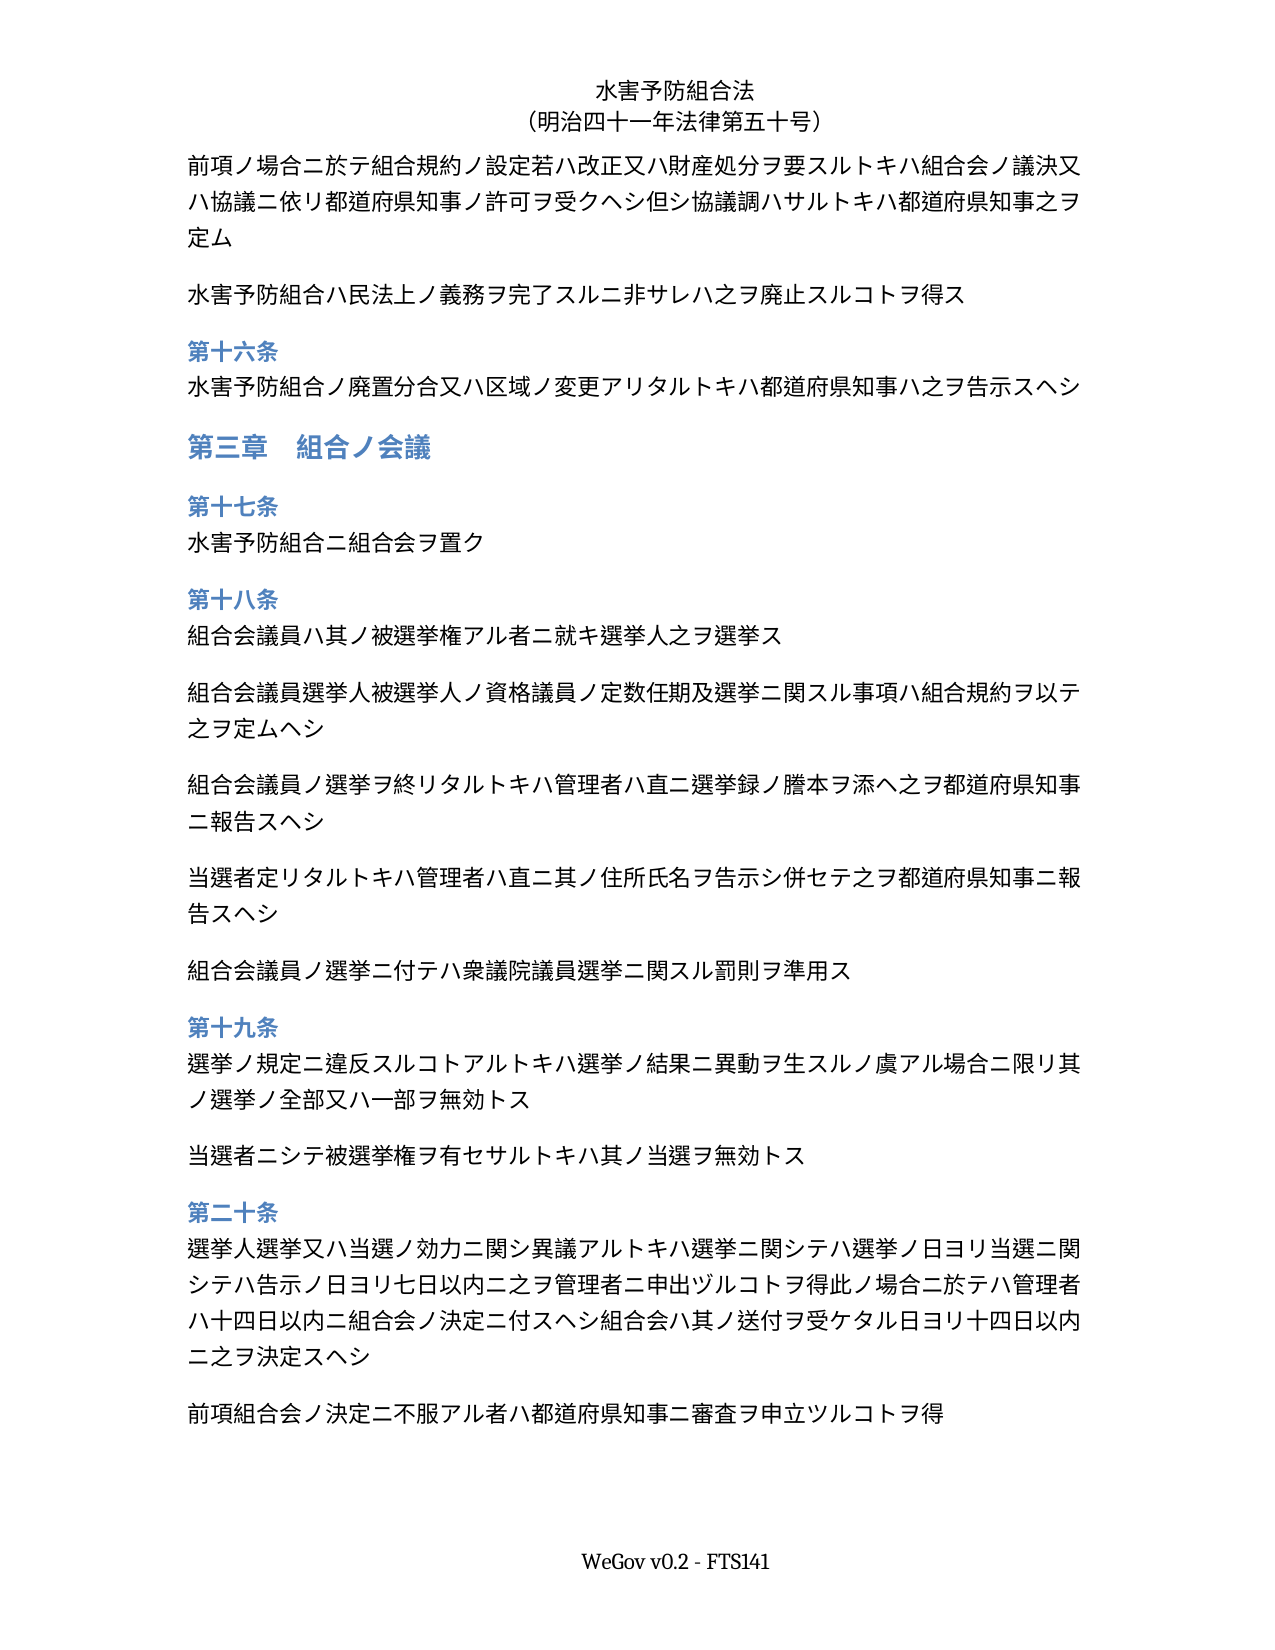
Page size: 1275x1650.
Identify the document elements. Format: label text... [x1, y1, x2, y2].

text 組合会議員選挙人被選挙人ノ資格議員ノ定数任期及選挙ニ関スル事項ハ組合規約ヲ以テ之ヲ定ムヘシ [187, 677, 1087, 744]
text 組合会議員ノ選挙ヲ終リタルトキハ管理者ハ直ニ選挙録ノ謄本ヲ添ヘ之ヲ都道府県知事ニ報告スヘシ [187, 769, 1087, 837]
text 水害予防組合ニ組合会ヲ置ク [187, 527, 1087, 558]
subtitle 第三章 組合ノ会議 [187, 428, 1087, 465]
text 前項組合会ノ決定ニ不服アル者ハ都道府県知事ニ審査ヲ申立ツルコトヲ得 [187, 1398, 1087, 1429]
text 選挙人選挙又ハ当選ノ効力ニ関シ異議アルトキハ選挙ニ関シテハ選挙ノ日ヨリ当選ニ関シテハ告示ノ日ヨリ七日以内ニ之ヲ管理者ニ申出ヅルコトヲ得此ノ場合ニ於テハ管理者ハ十四日以内ニ組合会ノ決定ニ付スヘシ組合会ハ其ノ送付ヲ受ケタル日ヨリ十四日以内ニ之ヲ決定スヘシ [187, 1233, 1087, 1372]
subtitle 第十八条 [187, 584, 1087, 615]
text 組合会議員ハ其ノ被選挙権アル者ニ就キ選挙人之ヲ選挙ス [187, 620, 1087, 651]
text 選挙ノ規定ニ違反スルコトアルトキハ選挙ノ結果ニ異動ヲ生スルノ虞アル場合ニ限リ其ノ選挙ノ全部又ハ一部ヲ無効トス [187, 1048, 1087, 1115]
text 当選者ニシテ被選挙権ヲ有セサルトキハ其ノ当選ヲ無効トス [187, 1140, 1087, 1172]
subtitle 第十六条 [187, 335, 1087, 367]
subtitle 第十七条 [187, 491, 1087, 523]
text 水害予防組合ハ民法上ノ義務ヲ完了スルニ非サレハ之ヲ廃止スルコトヲ得ス [187, 279, 1087, 310]
text 水害予防組合ノ廃置分合又ハ区域ノ変更アリタルトキハ都道府県知事ハ之ヲ告示スヘシ [187, 371, 1087, 403]
text 前項ノ場合ニ於テ組合規約ノ設定若ハ改正又ハ財産処分ヲ要スルトキハ組合会ノ議決又ハ協議ニ依リ都道府県知事ノ許可ヲ受クヘシ但シ協議調ハサルトキハ都道府県知事之ヲ定ム [187, 150, 1087, 253]
text 組合会議員ノ選挙ニ付テハ衆議院議員選挙ニ関スル罰則ヲ準用ス [187, 955, 1087, 986]
subtitle 第十九条 [187, 1012, 1087, 1043]
subtitle 第二十条 [187, 1197, 1087, 1228]
text 当選者定リタルトキハ管理者ハ直ニ其ノ住所氏名ヲ告示シ併セテ之ヲ都道府県知事ニ報告スヘシ [187, 862, 1087, 929]
